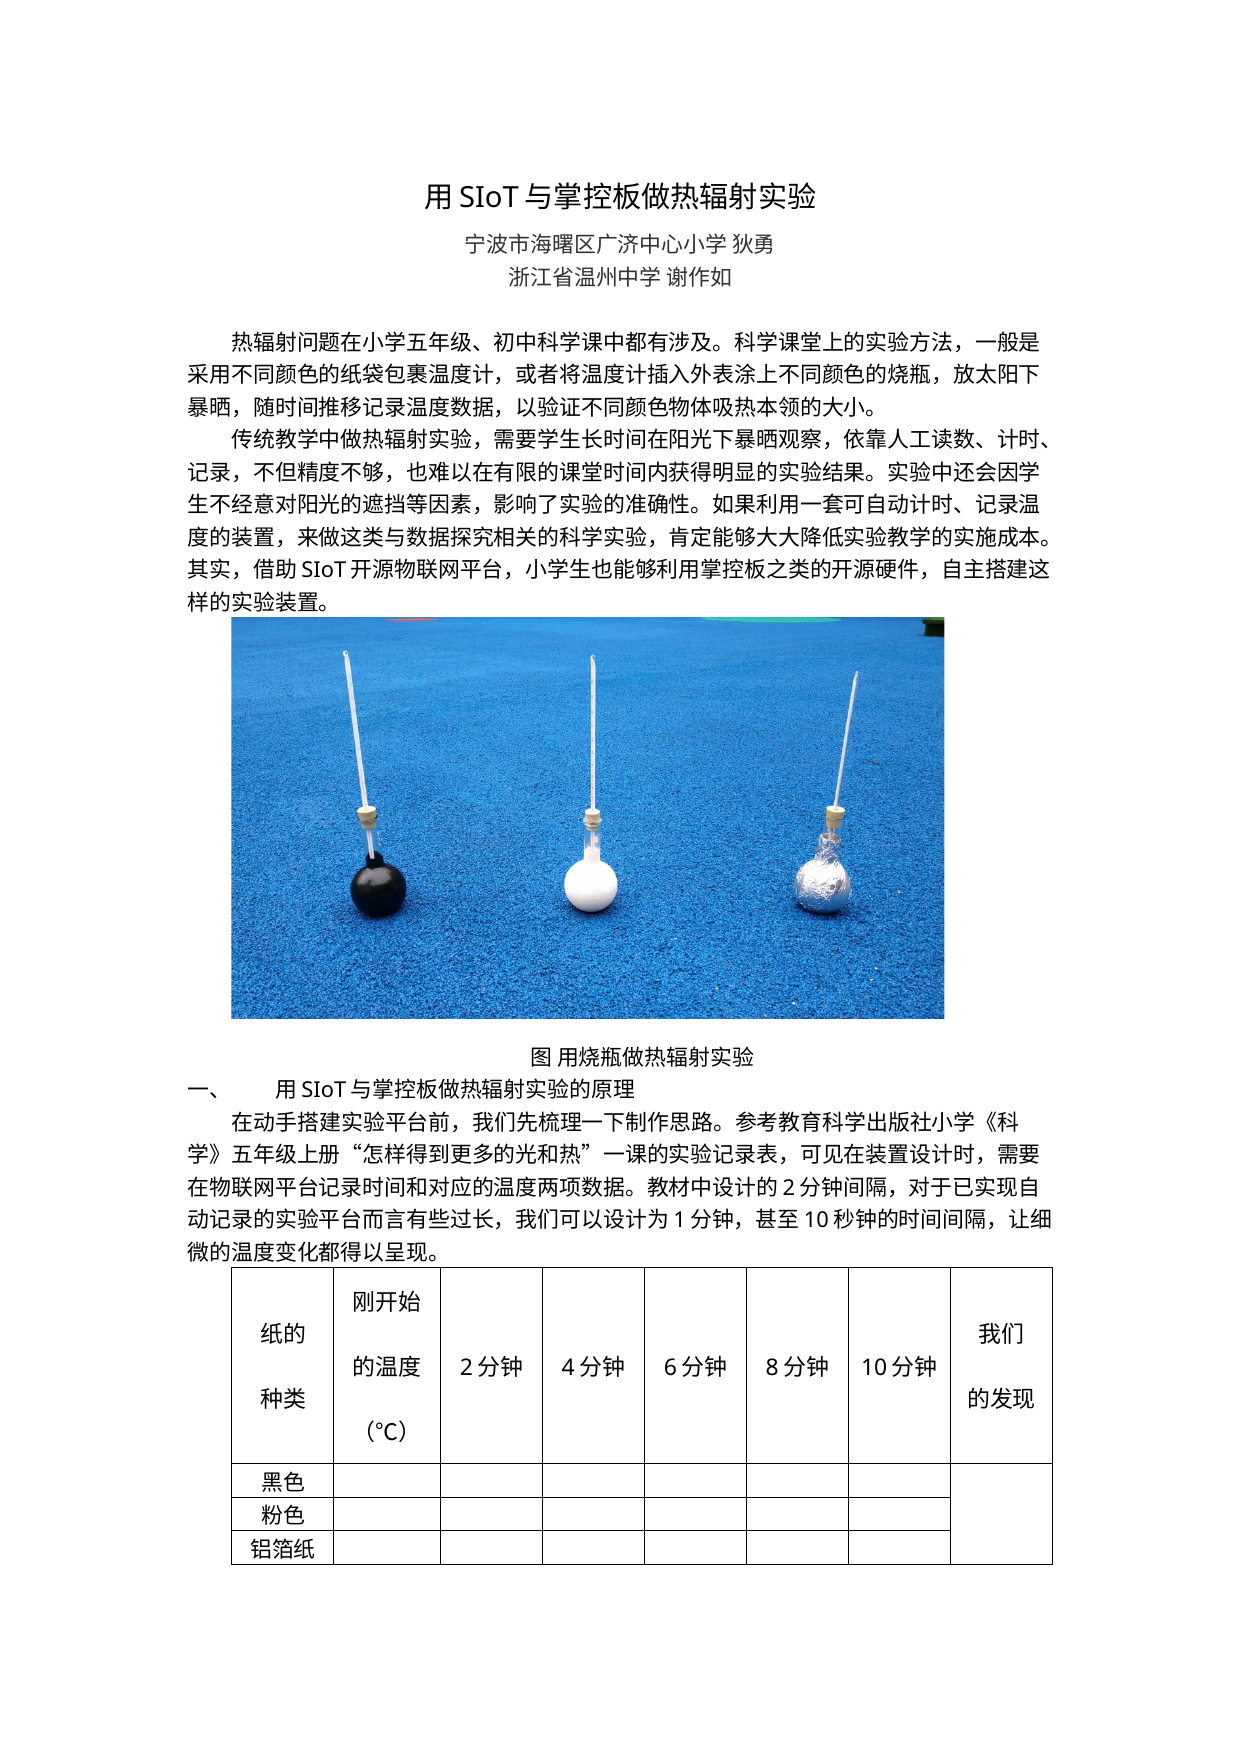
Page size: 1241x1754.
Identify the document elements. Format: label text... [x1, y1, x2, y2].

table_cell [441, 1498, 542, 1530]
table_cell [747, 1464, 848, 1497]
table_cell [747, 1531, 848, 1564]
table_header 4分钟 [543, 1268, 644, 1463]
picture [231, 617, 945, 1019]
text 用SIoT与掌控板做热辐射实验 [187, 162, 1053, 227]
list 热辐射问题在小学五年级、初中科学课中都有涉及。科学课堂上的实验方法，一般是采用不同颜色的纸袋包裹温度计，或者将温度计插入外表涂上不同颜色的烧瓶，放太阳下暴晒，随时间推移记录温度数据，以验证不同颜色物体吸热本领的大小。 [187, 324, 1053, 422]
text 宁波市海曙区广济中心小学 狄勇 [187, 227, 1053, 259]
list 传统教学中做热辐射实验，需要学生长时间在阳光下暴晒观察，依靠人工读数、计时、记录，不但精度不够，也难以在有限的课堂时间内获得明显的实验结果。实验中还会因学生不经意对阳光的遮挡等因素，影响了实验的准确性。如果利用一套可自动计时、记录温度的装置，来做这类与数据探究相关的科学实验，肯定能够大大降低实验教学的实施成本。其实，借助SIoT开源物联网平台，小学生也能够利用掌控板之类的开源硬件，自主搭建这样的实验装置。 [187, 422, 1053, 617]
table_cell [849, 1464, 950, 1497]
table_cell 粉色 [232, 1498, 333, 1530]
table_header 纸的 种类 [232, 1268, 333, 1463]
table_cell [747, 1498, 848, 1530]
table_cell 铝箔纸 [232, 1531, 333, 1564]
table_cell [849, 1498, 950, 1530]
table_cell [645, 1498, 746, 1530]
table_cell [543, 1464, 644, 1497]
table_cell [951, 1464, 1052, 1564]
table_header 刚开始的温度（℃） [334, 1268, 440, 1463]
table_cell [441, 1464, 542, 1497]
table_cell [334, 1531, 440, 1564]
table_cell 黑色 [232, 1464, 333, 1497]
table_header 8分钟 [747, 1268, 848, 1463]
list 用SIoT与掌控板做热辐射实验的原理 [187, 1072, 1053, 1104]
table_cell [334, 1498, 440, 1530]
list 图 用烧瓶做热辐射实验 [231, 1039, 1053, 1072]
table_cell [645, 1464, 746, 1497]
table_cell [849, 1531, 950, 1564]
table_header 6分钟 [645, 1268, 746, 1463]
table_header 我们 的发现 [951, 1268, 1052, 1463]
table_cell [334, 1464, 440, 1497]
table_cell [441, 1531, 542, 1564]
table_cell [645, 1531, 746, 1564]
text 浙江省温州中学 谢作如 [187, 259, 1053, 292]
list 在动手搭建实验平台前，我们先梳理一下制作思路。参考教育科学出版社小学《科学》五年级上册“怎样得到更多的光和热”一课的实验记录表，可见在装置设计时，需要在物联网平台记录时间和对应的温度两项数据。教材中设计的2分钟间隔，对于已实现自动记录的实验平台而言有些过长，我们可以设计为1分钟，甚至10秒钟的时间间隔，让细微的温度变化都得以呈现。 [187, 1104, 1053, 1267]
table_header 10分钟 [849, 1268, 950, 1463]
table_cell [543, 1531, 644, 1564]
table_header 2分钟 [441, 1268, 542, 1463]
table_cell [543, 1498, 644, 1530]
